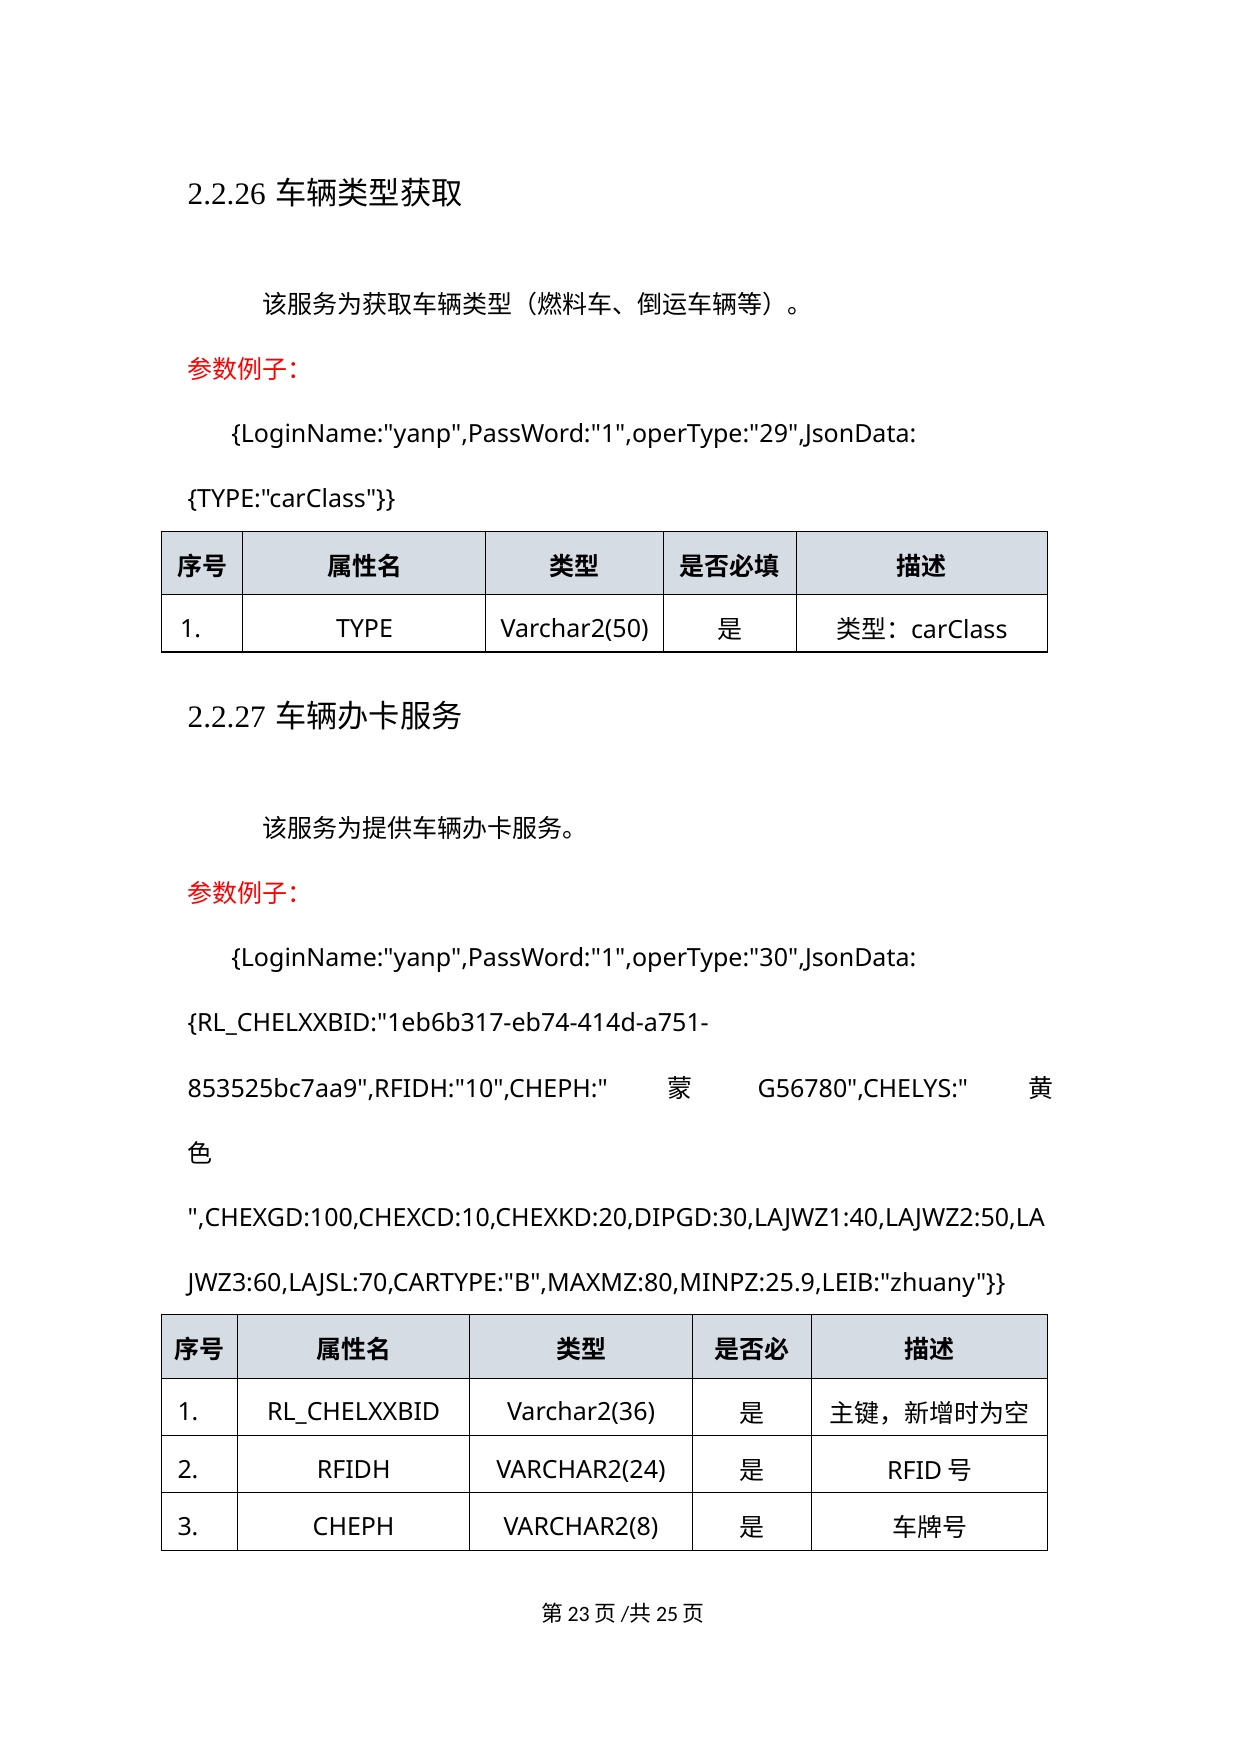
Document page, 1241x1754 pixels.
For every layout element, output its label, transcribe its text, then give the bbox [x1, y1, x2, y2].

table_cell CHEPH [238, 1493, 469, 1549]
table_header 类型 [486, 532, 663, 594]
list 该服务为提供车辆办卡服务。 [262, 794, 1053, 859]
list 该服务为获取车辆类型（燃料车、倒运车辆等）。 [262, 271, 1053, 336]
table_cell [162, 1436, 237, 1492]
table_header 类型 [470, 1315, 692, 1378]
table_header 是否必填 [693, 1315, 811, 1378]
text 参数例子： [187, 336, 1053, 401]
table_cell Varchar2(36) [470, 1379, 692, 1435]
table_cell 车牌号 [812, 1493, 1047, 1549]
table_cell 是 [664, 595, 796, 651]
table_header 序号 [162, 1315, 237, 1378]
table_header 是否必填 [664, 532, 796, 594]
table_cell RFID号 [812, 1436, 1047, 1492]
table_cell Varchar2(50) [486, 595, 663, 651]
table_cell VARCHAR2(8) [470, 1493, 692, 1549]
table_cell 是 [693, 1493, 811, 1549]
table_cell 是 [693, 1436, 811, 1492]
table_cell 类型：carClass [797, 595, 1047, 651]
table_cell [162, 1379, 237, 1435]
text 参数例子： [187, 859, 1053, 924]
table_cell 主键，新增时为空 [812, 1379, 1047, 1435]
subtitle 车辆办卡服务 [187, 682, 1053, 747]
table_cell TYPE [243, 595, 485, 651]
table_cell [162, 1493, 237, 1549]
table_cell [162, 595, 242, 651]
table_cell 是 [693, 1379, 811, 1435]
table_cell RL_CHELXXBID [238, 1379, 469, 1435]
subtitle 车辆类型获取 [187, 158, 1053, 223]
table_header 描述 [797, 532, 1047, 594]
text {LoginName:"yanp",PassWord:"1",operType:"29",JsonData:{TYPE:"carClass"}} [187, 401, 1053, 531]
table_header 描述 [812, 1315, 1047, 1378]
text {LoginName:"yanp",PassWord:"1",operType:"30",JsonData:{RL_CHELXXBID:"1eb6b317-eb74-414d-a751-853525bc7aa9",RFIDH:"10",CHEPH:"蒙G56780",CHELYS:"黄色",CHEXGD:100,CHEXCD:10,CHEXKD:20,DIPGD:30,LAJWZ1:40,LAJWZ2:50,LAJWZ3:60,LAJSL:70,CARTYPE:"B",MAXMZ:80,MINPZ:25.9,LEIB:"zhuany"}} [187, 924, 1053, 1314]
table_cell VARCHAR2(24) [470, 1436, 692, 1492]
table_header 属性名 [238, 1315, 469, 1378]
table_cell RFIDH [238, 1436, 469, 1492]
table_header 属性名 [243, 532, 485, 594]
table_header 序号 [162, 532, 242, 594]
